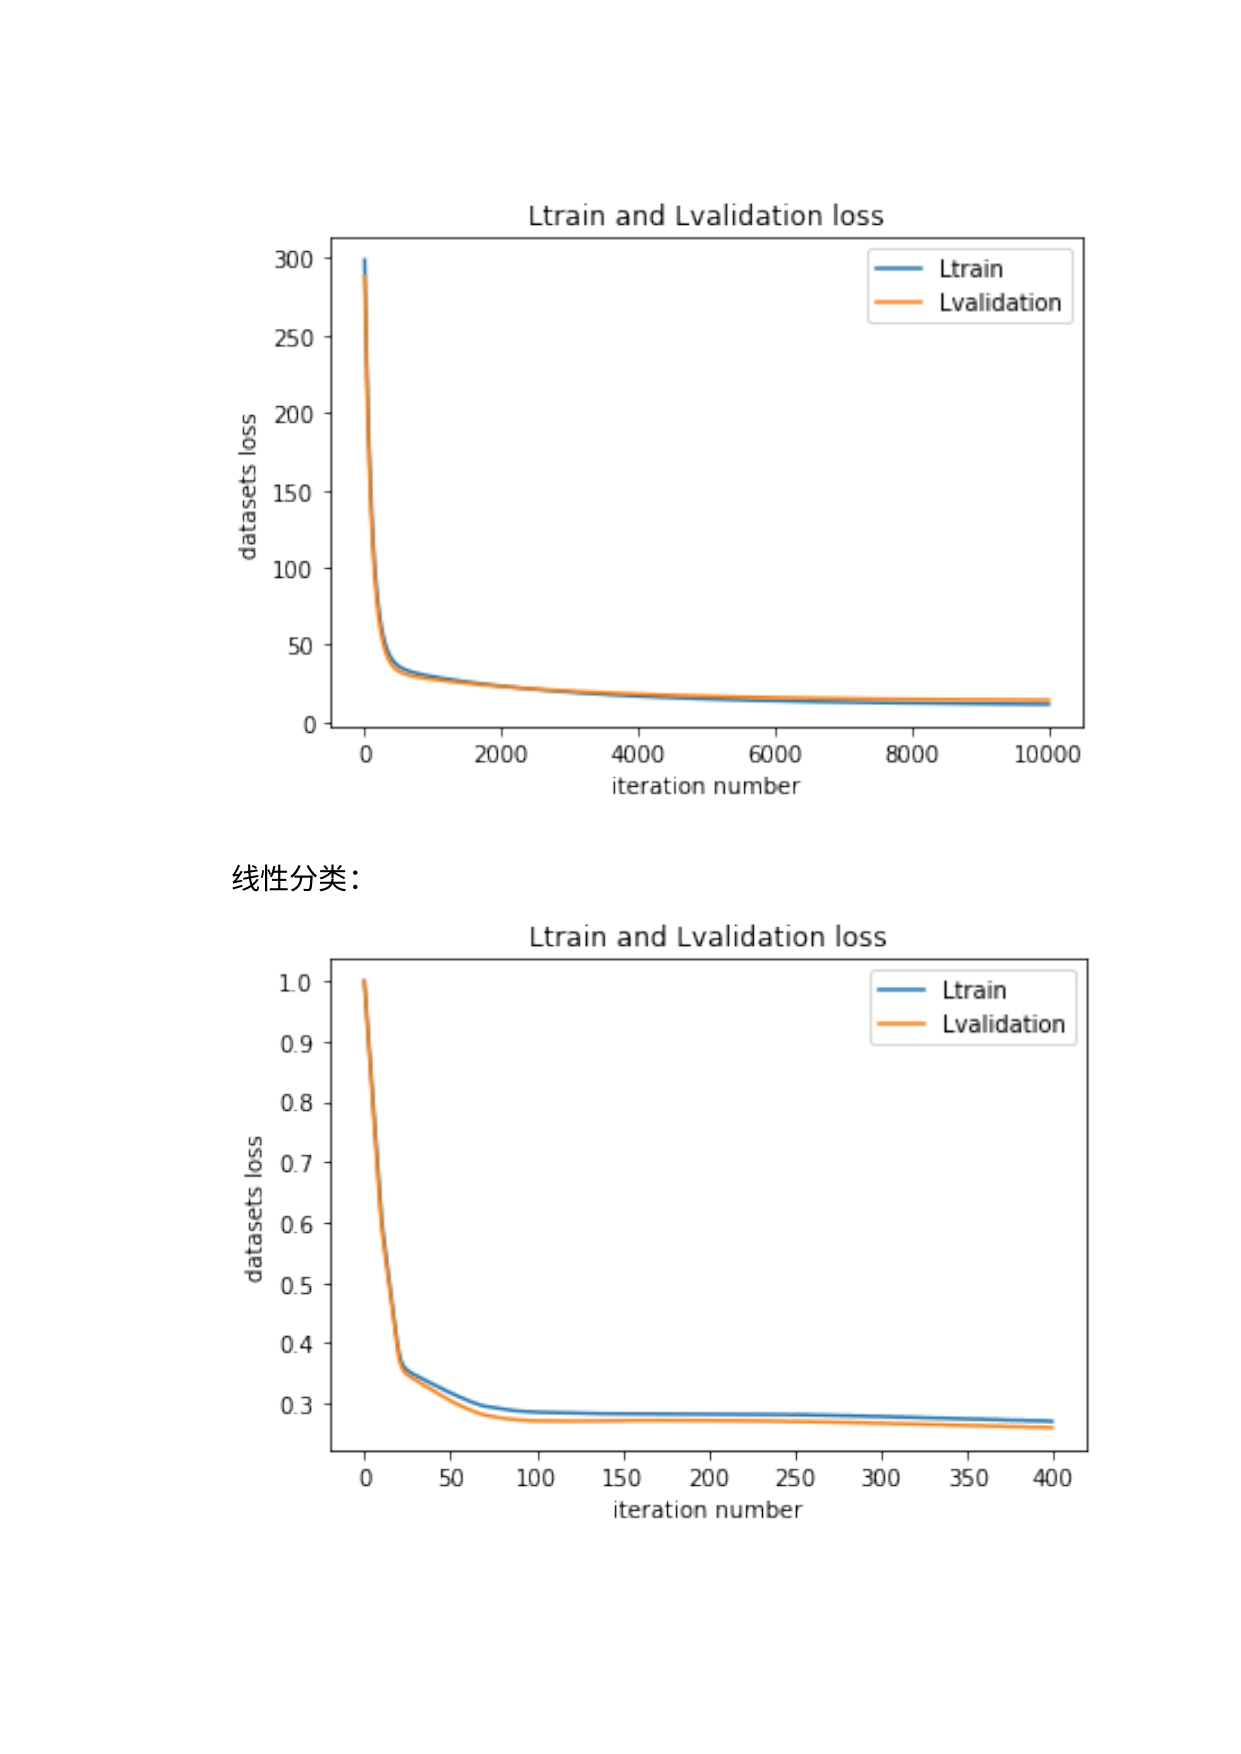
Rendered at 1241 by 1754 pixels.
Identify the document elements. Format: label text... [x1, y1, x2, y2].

picture [231, 909, 1110, 1537]
picture [225, 188, 1106, 813]
